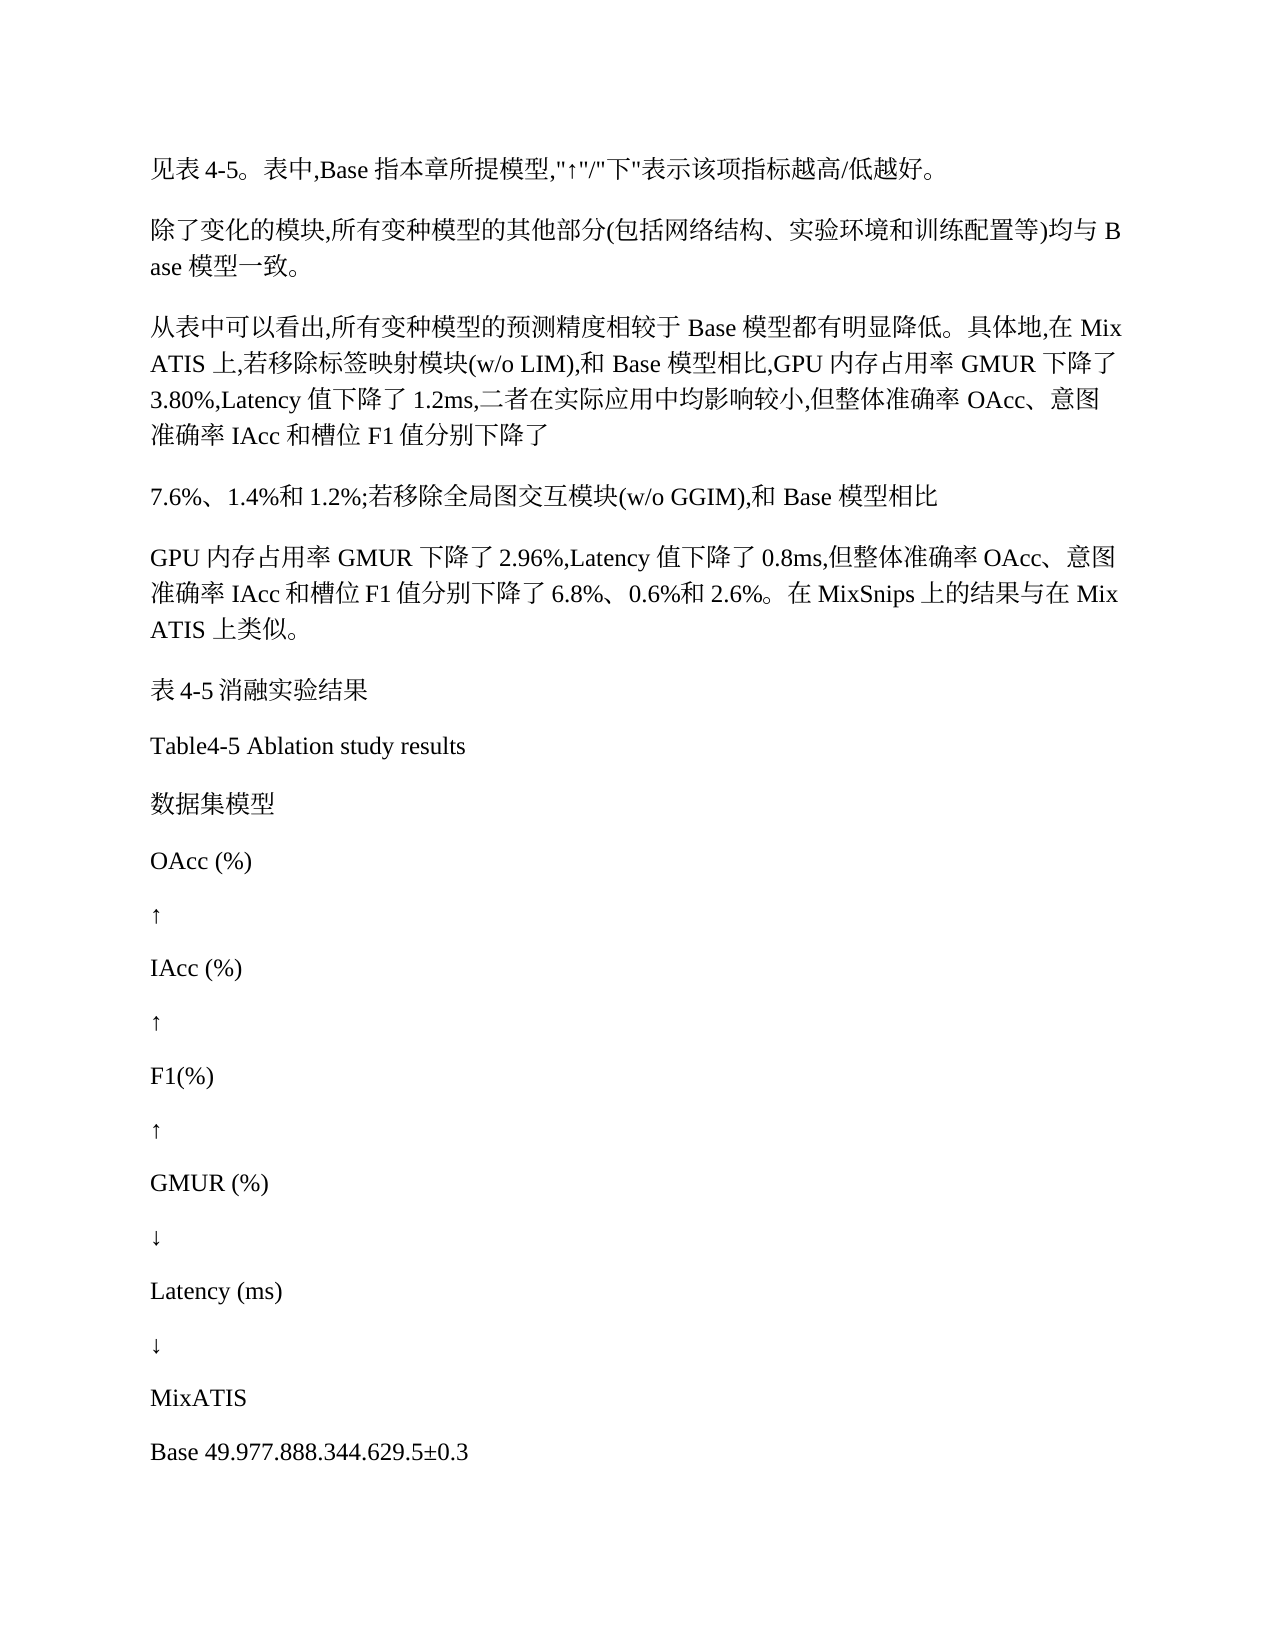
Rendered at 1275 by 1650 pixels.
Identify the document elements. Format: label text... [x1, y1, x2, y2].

text 除了变化的模块,所有变种模型的其他部分(包括网络结构、实验环境和训练配置等)均与 Base 模型一致。 [150, 211, 1125, 283]
text ↓ [150, 1330, 1125, 1358]
text 数据集模型 [150, 785, 1125, 821]
text 表4-5消融实验结果 [150, 670, 1125, 706]
text 7.6%、1.4%和1.2%;若移除全局图交互模块(w/o GGIM),和 Base 模型相比 [150, 477, 1125, 512]
text IAcc (%) [150, 953, 1125, 982]
text 见表4-5。表中,Base 指本章所提模型,"↑"/"下"表示该项指标越高/低越好。 [150, 150, 1125, 186]
text GPU 内存占用率 GMUR 下降了2.96%,Latency 值下降了0.8ms,但整体准确率OAcc、意图准确率 IAcc和槽位F1值分别下降了6.8%、0.6%和2.6%。在MixSnips上的结果与在 MixATIS 上类似。 [150, 537, 1125, 645]
text ↑ [150, 900, 1125, 928]
text GMUR (%) [150, 1168, 1125, 1197]
text ↑ [150, 1115, 1125, 1143]
text F1(%) [150, 1061, 1125, 1090]
text ↓ [150, 1222, 1125, 1251]
text ↑ [150, 1007, 1125, 1036]
text 从表中可以看出,所有变种模型的预测精度相较于 Base 模型都有明显降低。具体地,在 MixATIS 上,若移除标签映射模块(w/o LIM),和 Base 模型相比,GPU 内存占用率 GMUR 下降了3.80%,Latency 值下降了1.2ms,二者在实际应用中均影响较小,但整体准确率 OAcc、意图准确率 IAcc 和槽位 F1值分别下降了 [150, 308, 1125, 452]
text Base 49.977.888.344.629.5±0.3 [150, 1437, 1125, 1466]
text Table4-5 Ablation study results [150, 731, 1125, 760]
text OAcc (%) [150, 846, 1125, 875]
text Latency (ms) [150, 1276, 1125, 1305]
text MixATIS [150, 1383, 1125, 1412]
